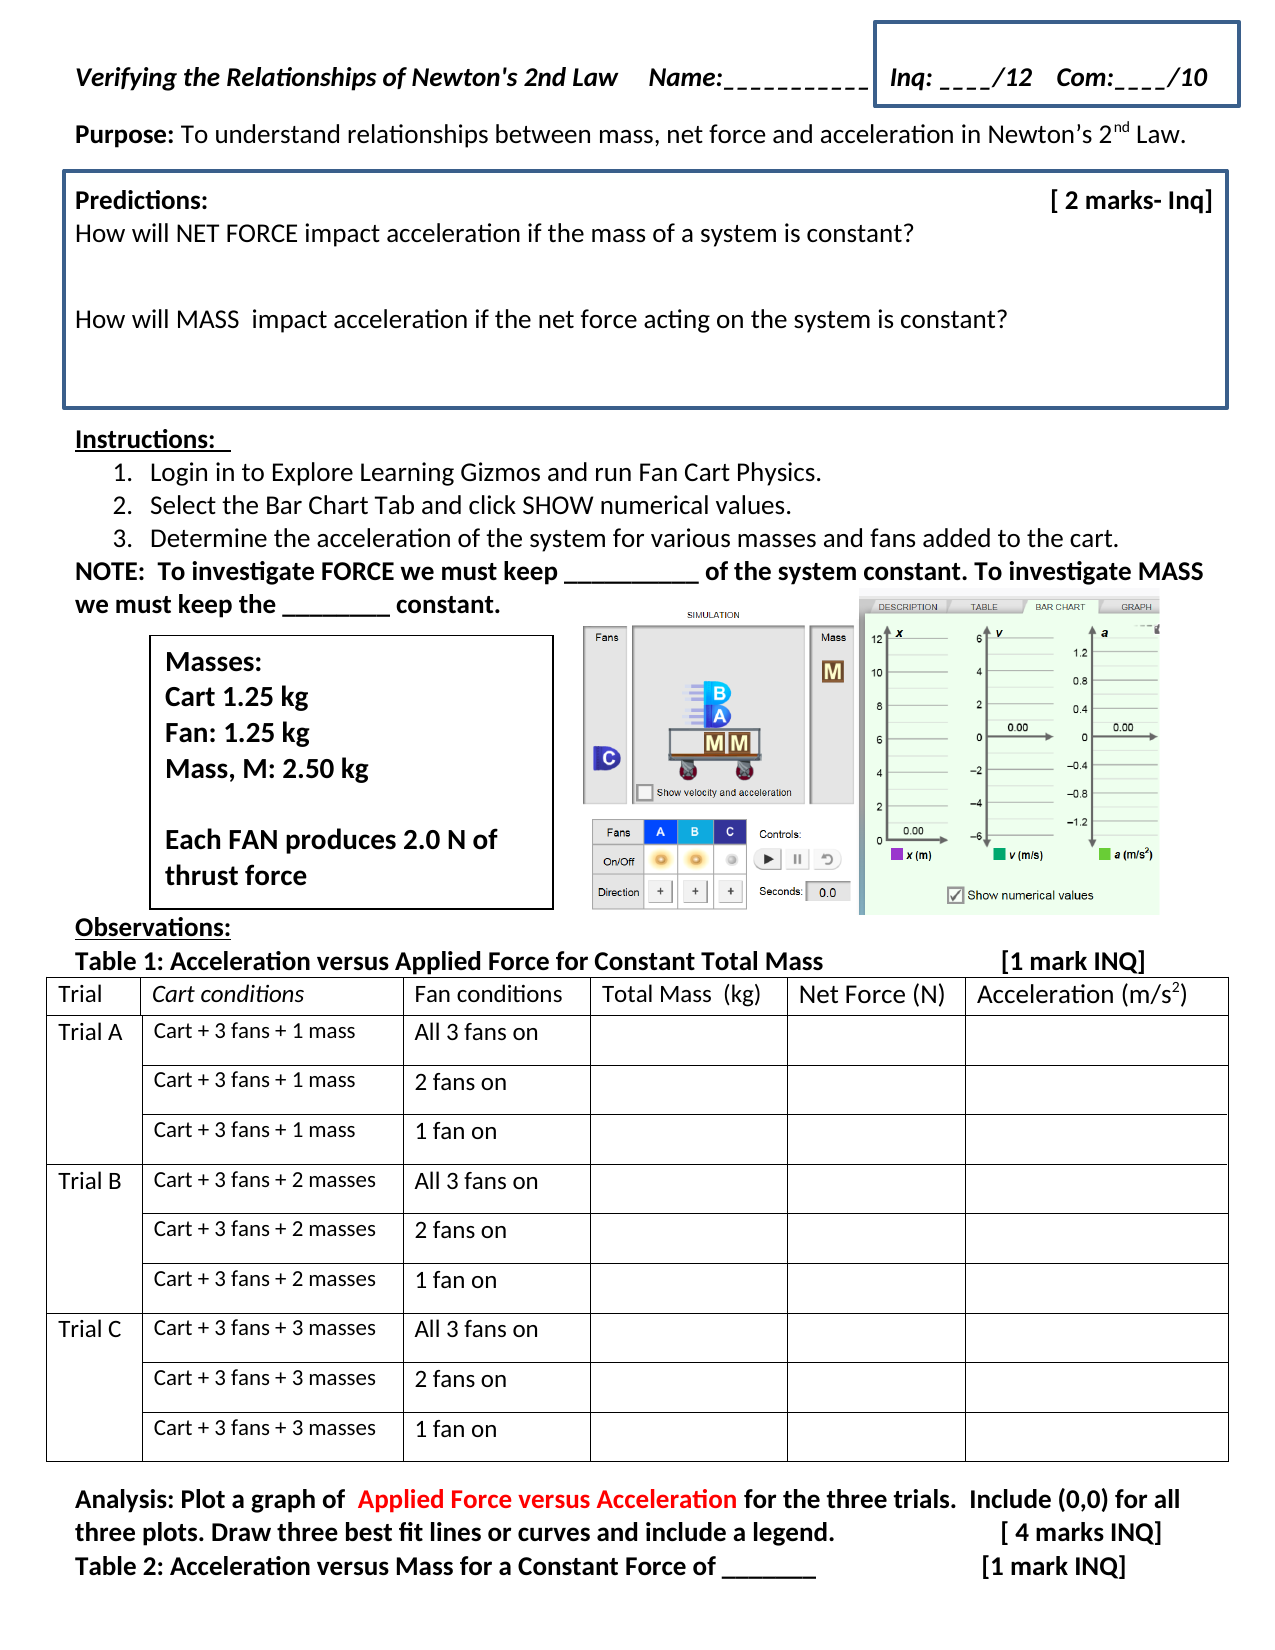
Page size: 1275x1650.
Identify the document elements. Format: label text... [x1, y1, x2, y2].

table_cell Cart + 3 fans + 2 masses [143, 1264, 403, 1312]
table_cell [788, 1413, 965, 1461]
text Table 1: Acceleration versus Applied Force for Constant Total Mass [1 mark INQ] [75, 944, 1230, 977]
table_cell 2 fans on [404, 1214, 590, 1263]
table_cell [788, 1165, 965, 1213]
table_cell Cart + 3 fans + 1 mass [143, 1115, 403, 1164]
table_cell [788, 1214, 965, 1263]
table_cell Trial A [47, 1016, 142, 1164]
table_cell [966, 1066, 1228, 1114]
text Table 2: Acceleration versus Mass for a Constant Force of _______ [1 mark INQ] [75, 1549, 1230, 1582]
table_cell [966, 1264, 1228, 1312]
text Instructions: [75, 422, 1230, 455]
table_cell [591, 1214, 787, 1263]
text Verifying the Relationships of Newton's 2nd Law Name:___________ Inq: ____/12 Com:____/10 [75, 60, 873, 93]
table_cell All 3 fans on [404, 1165, 590, 1213]
text How will NET FORCE impact acceleration if the mass of a system is constant? [75, 216, 1225, 249]
table_header Trial [47, 978, 140, 1015]
table_cell Cart + 3 fans + 1 mass [143, 1016, 403, 1064]
table_cell Trial C [47, 1314, 142, 1461]
table_cell [591, 1016, 787, 1064]
table_cell [788, 1016, 965, 1064]
table_cell Cart + 3 fans + 2 masses [143, 1165, 403, 1213]
list Login in to Explore Learning Gizmos and run Fan Cart Physics. [112, 455, 1230, 488]
table_header Cart conditions [141, 978, 403, 1015]
table_cell [966, 1114, 1228, 1164]
text How will MASS impact acceleration if the net force acting on the system is constant? [75, 302, 1225, 336]
table_cell 2 fans on [404, 1363, 590, 1412]
table_cell [966, 1214, 1228, 1263]
text NOTE: To investigate FORCE we must keep __________ of the system constant. To investigate MASS we must keep the ________ constant. [75, 554, 1230, 620]
table_cell Trial B [47, 1165, 142, 1312]
table_cell Cart + 3 fans + 3 masses [143, 1363, 403, 1412]
text Predictions: [ 2 marks- Inq] [75, 183, 1225, 216]
table_header Fan conditions [404, 978, 590, 1015]
table_cell [591, 1413, 787, 1461]
text Analysis: Plot a graph of Applied Force versus Acceleration for the three trials. Include (0,0) for all three plots. Draw three best fit lines or curves and include a legend. [ 4 marks INQ] [75, 1483, 1230, 1549]
table_header Net Force (N) [788, 978, 965, 1015]
text Verifying the Relationships of Newton's 2nd Law Name:___________ Inq: ____/12 Com:____/10 [877, 60, 1230, 93]
table_cell [788, 1115, 965, 1164]
text Purpose: To understand relationships between mass, net force and acceleration in Newton’s 2nd Law. [75, 117, 1230, 150]
table_cell [966, 1314, 1228, 1362]
table_header Total Mass (kg) [591, 978, 787, 1015]
table_cell [966, 1413, 1228, 1461]
table_cell [788, 1314, 965, 1362]
table_cell All 3 fans on [404, 1016, 590, 1064]
table_cell [591, 1066, 787, 1114]
table_cell 1 fan on [404, 1413, 590, 1461]
table_cell [591, 1165, 787, 1213]
table_cell Cart + 3 fans + 1 mass [143, 1066, 403, 1114]
table_cell Cart + 3 fans + 3 masses [143, 1413, 403, 1461]
table_cell [591, 1363, 787, 1412]
table_cell [788, 1066, 965, 1114]
table_cell All 3 fans on [404, 1314, 590, 1362]
table_cell [591, 1264, 787, 1312]
table_cell 1 fan on [404, 1115, 590, 1164]
table_cell Cart + 3 fans + 2 masses [143, 1214, 403, 1263]
table_cell 1 fan on [404, 1264, 590, 1312]
picture [569, 588, 1165, 915]
table_cell [591, 1115, 787, 1164]
list Select the Bar Chart Tab and click SHOW numerical values. [112, 488, 1230, 521]
table_cell Cart + 3 fans + 3 masses [143, 1314, 403, 1362]
table_cell [591, 1314, 787, 1362]
table_cell [966, 1363, 1228, 1412]
table_header Acceleration (m/s2) [966, 978, 1228, 1015]
text Observations: [75, 911, 1230, 944]
table_cell [788, 1363, 965, 1412]
table_cell 2 fans on [404, 1066, 590, 1114]
table_cell [788, 1264, 965, 1312]
table_cell [966, 1164, 1228, 1213]
table_cell [966, 1016, 1228, 1064]
list Determine the acceleration of the system for various masses and fans added to the cart. [112, 521, 1230, 554]
